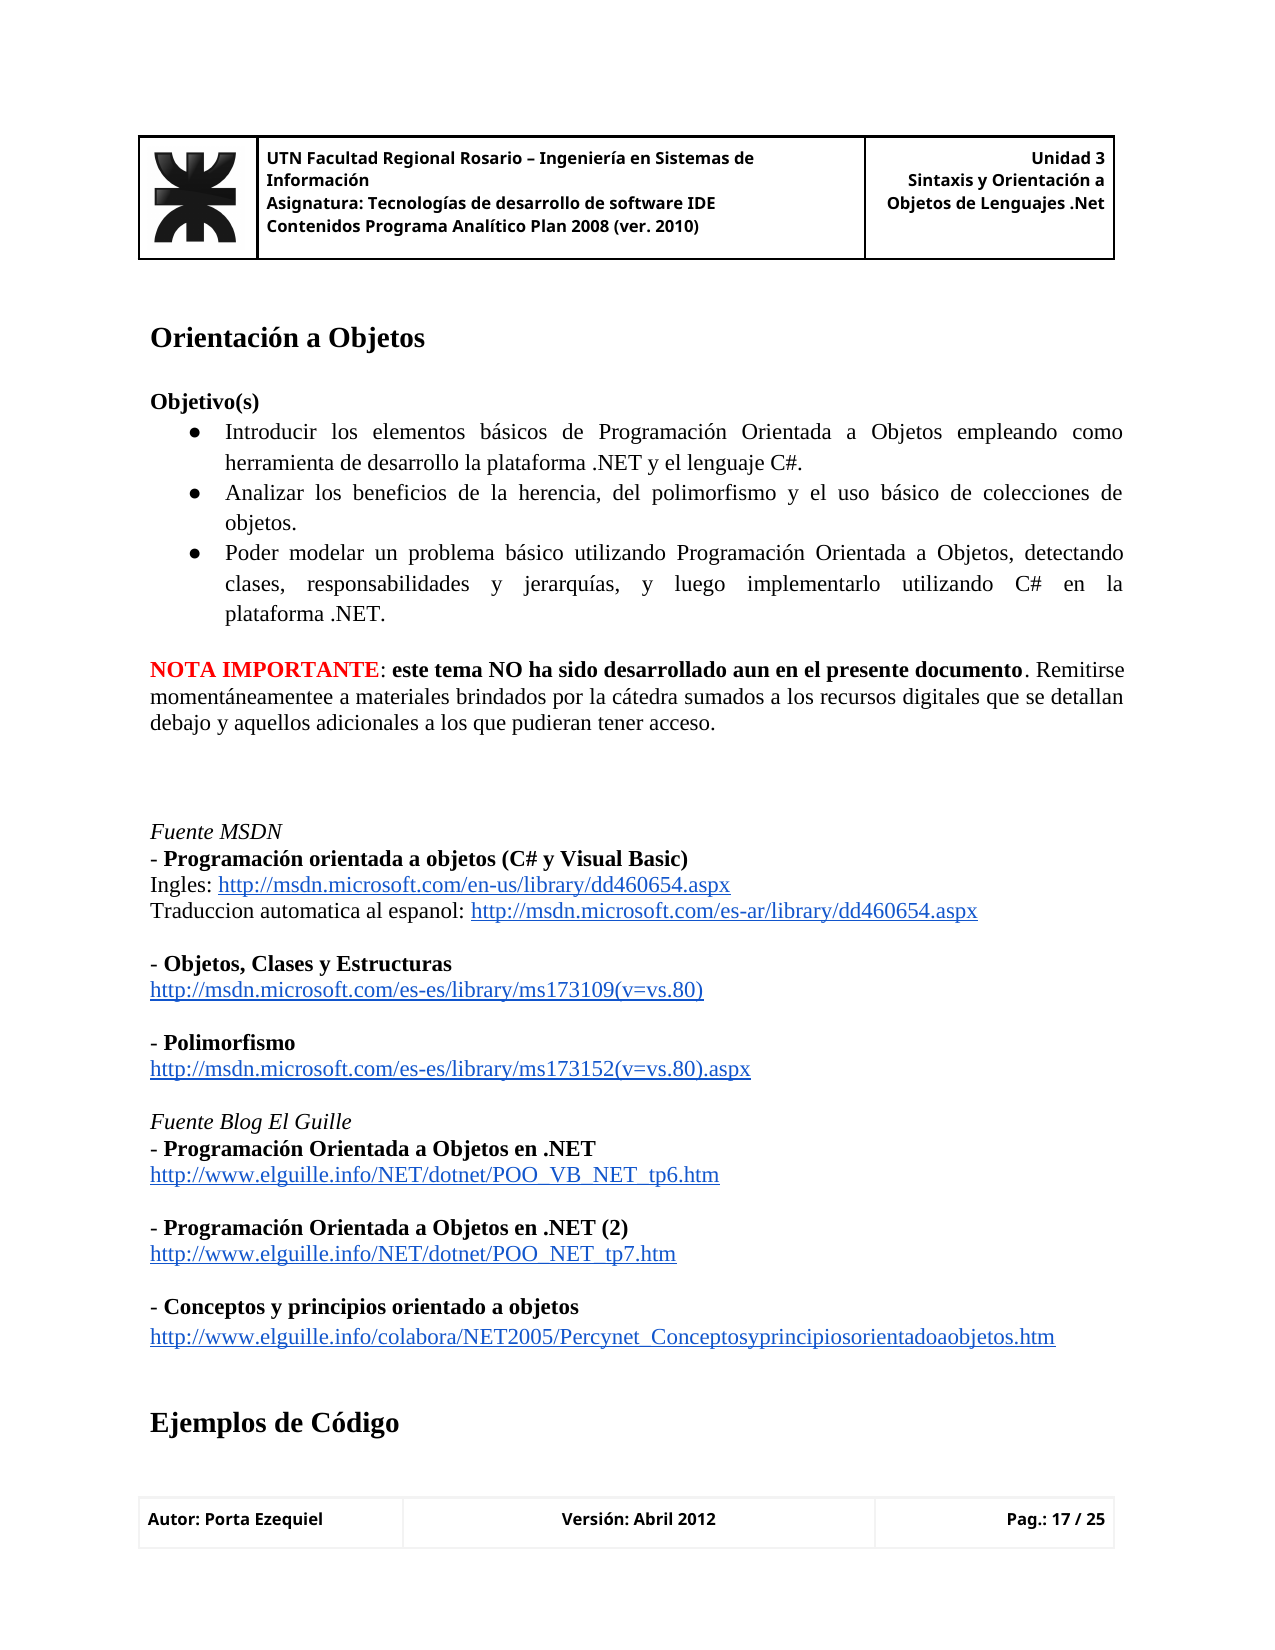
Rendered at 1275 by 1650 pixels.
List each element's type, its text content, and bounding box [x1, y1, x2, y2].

text NOTA IMPORTANTE: este tema NO ha sido desarrollado aun en el presente documento. Remitirse momentáneamentee a materiales brindados por la cátedra sumados a los recursos digitales que se detallan debajo y aquellos adicionales a los que pudieran tener acceso. [150, 656, 1125, 735]
list Analizar los beneficios de la herencia, del polimorfismo y el uso básico de colecciones de objetos. [188, 479, 1125, 535]
text Fuente MSDN [150, 818, 1125, 845]
picture [147, 146, 245, 250]
text http://msdn.microsoft.com/es-es/library/ms173152(v=vs.80).aspx [150, 1056, 1125, 1082]
text http://www.elguille.info/NET/dotnet/POO_NET_tp7.htm [150, 1240, 1125, 1266]
text Ingles: http://msdn.microsoft.com/en-us/library/dd460654.aspx [150, 871, 1125, 897]
list Poder modelar un problema básico utilizando Programación Orientada a Objetos, detectando clases, responsabilidades y jerarquías, y luego implementarlo utilizando C# en la plataforma .NET. [188, 539, 1125, 626]
text - Programación Orientada a Objetos en .NET (2) [150, 1214, 1125, 1240]
list Introducir los elementos básicos de Programación Orientada a Objetos empleando como herramienta de desarrollo la plataforma .NET y el lenguaje C#. [188, 418, 1125, 475]
text Objetivo(s) [150, 388, 1125, 414]
subtitle Ejemplos de Código [150, 1405, 1125, 1438]
subtitle Orientación a Objetos [150, 320, 1125, 353]
text http://msdn.microsoft.com/es-es/library/ms173109(v=vs.80) [150, 976, 1125, 1003]
text - Conceptos y principios orientado a objetos [150, 1293, 1125, 1319]
text http://www.elguille.info/NET/dotnet/POO_VB_NET_tp6.htm [150, 1161, 1125, 1187]
text - Objetos, Clases y Estructuras [150, 950, 1125, 976]
text - Polimorfismo [150, 1029, 1125, 1056]
text Fuente Blog El Guille [150, 1108, 1125, 1134]
text http://www.elguille.info/colabora/NET2005/Percynet_Conceptosyprincipiosorientadoaobjetos.htm [150, 1323, 1125, 1349]
text - Programación Orientada a Objetos en .NET [150, 1134, 1125, 1161]
text Traduccion automatica al espanol: http://msdn.microsoft.com/es-ar/library/dd460654.aspx [150, 897, 1125, 924]
text - Programación orientada a objetos (C# y Visual Basic) [150, 845, 1125, 871]
